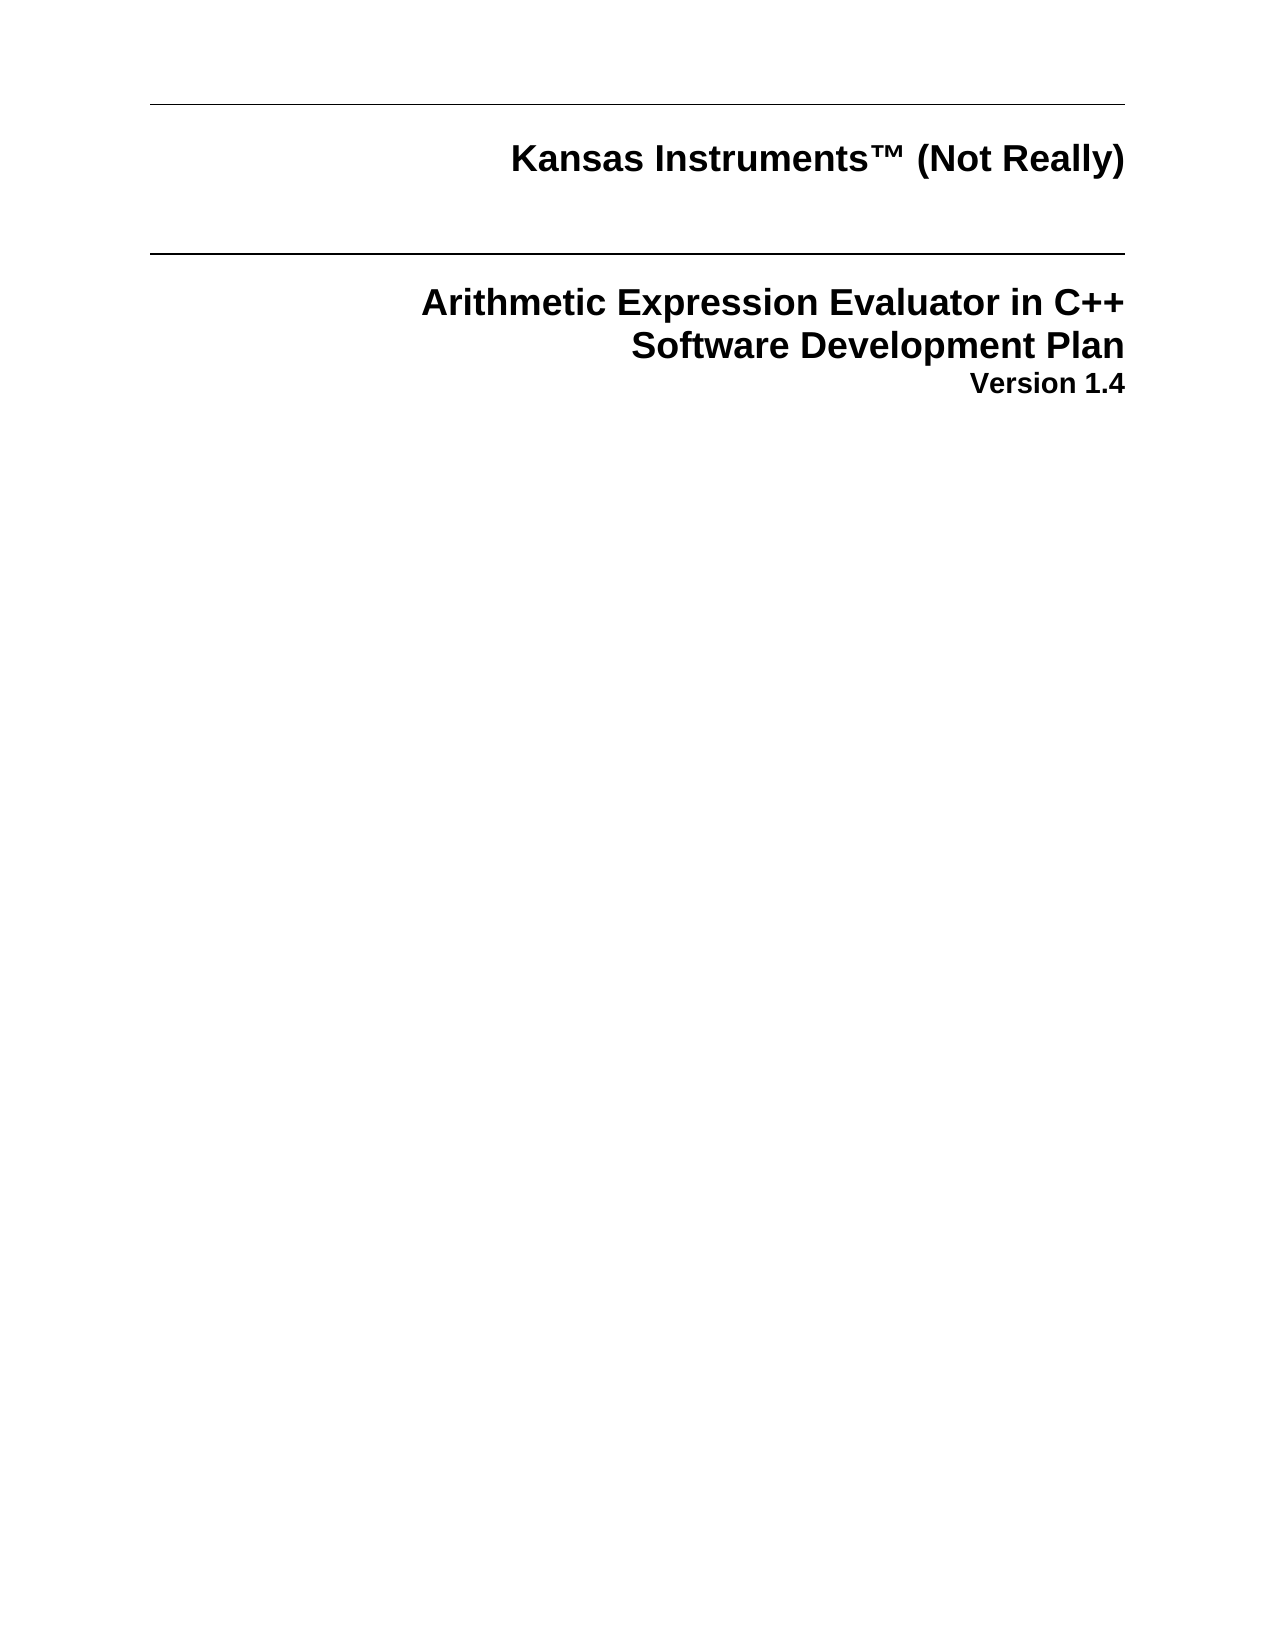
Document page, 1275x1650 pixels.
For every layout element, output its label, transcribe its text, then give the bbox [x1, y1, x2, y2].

title Arithmetic Expression Evaluator in C++ [150, 280, 1125, 323]
title Version 1.4 [150, 366, 1125, 399]
